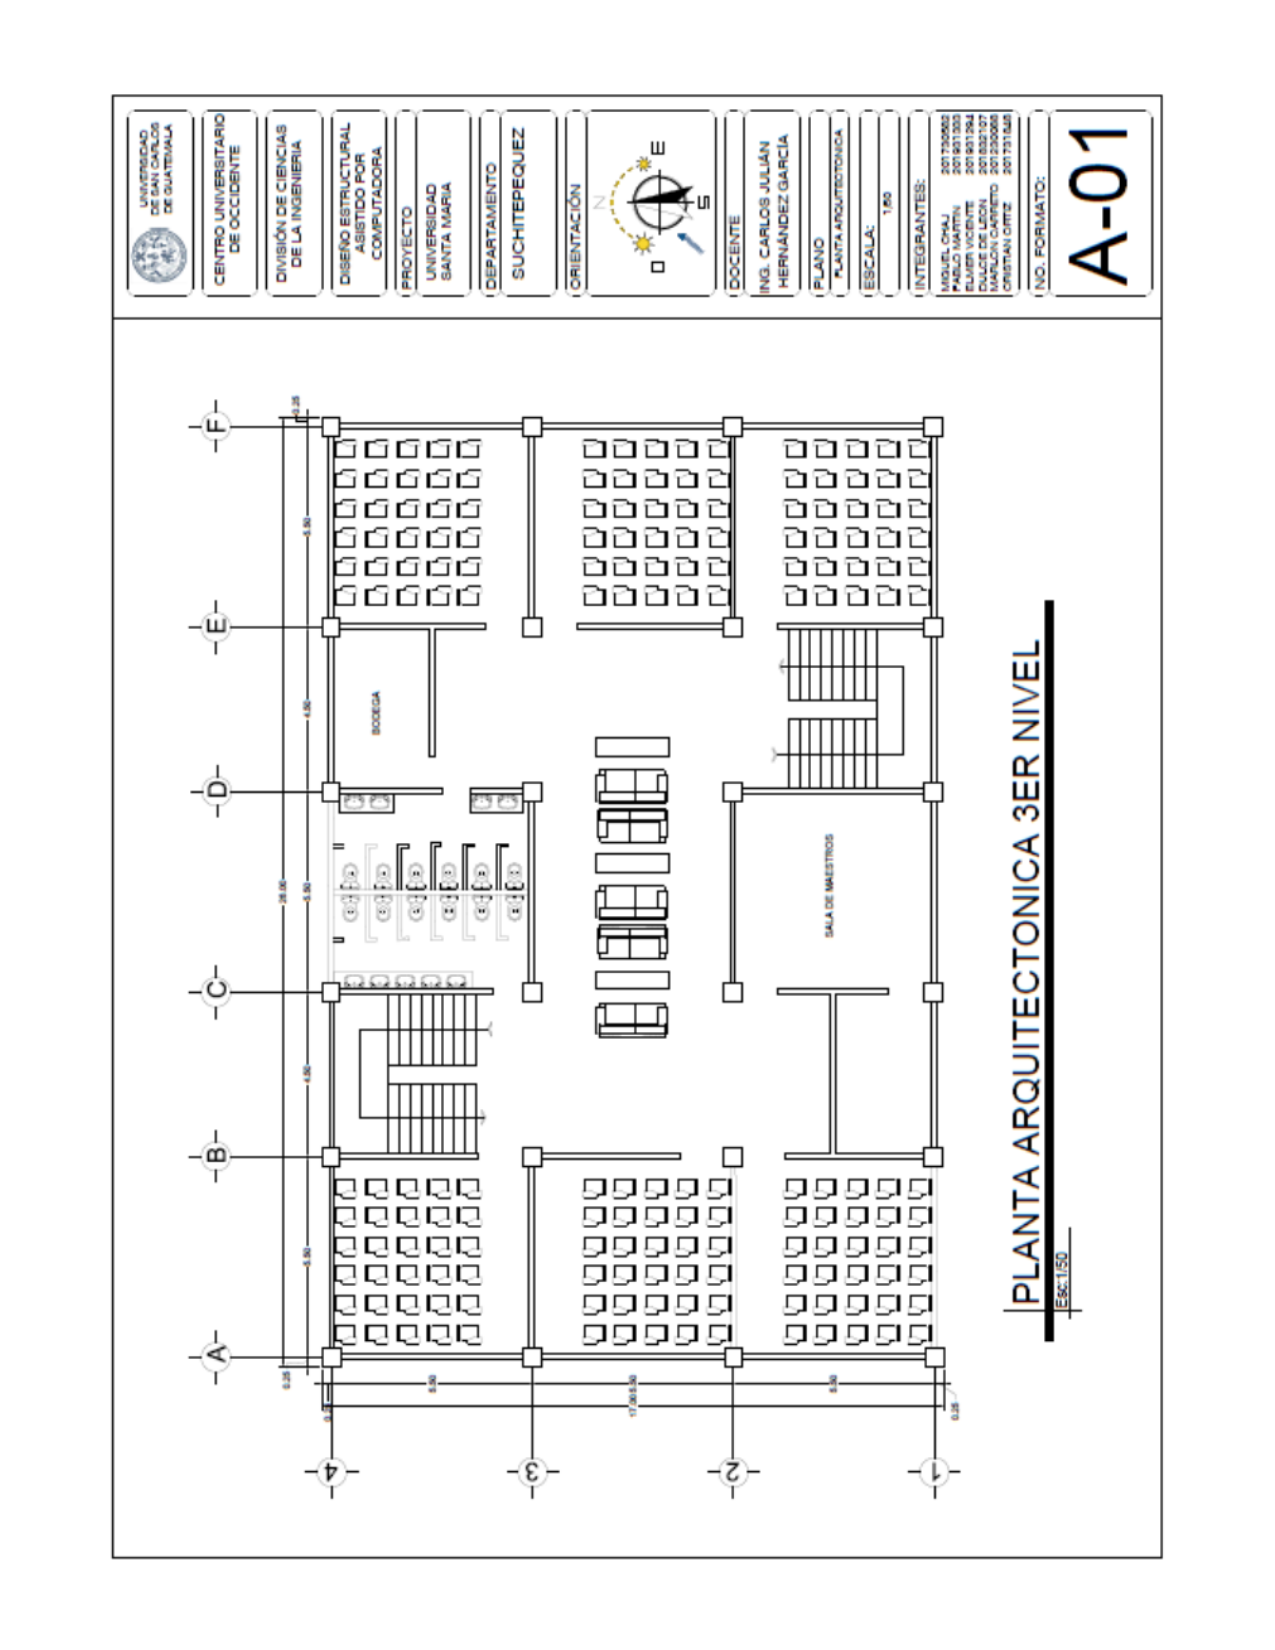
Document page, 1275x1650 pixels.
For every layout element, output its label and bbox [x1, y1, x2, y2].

picture [104, 85, 1173, 1567]
